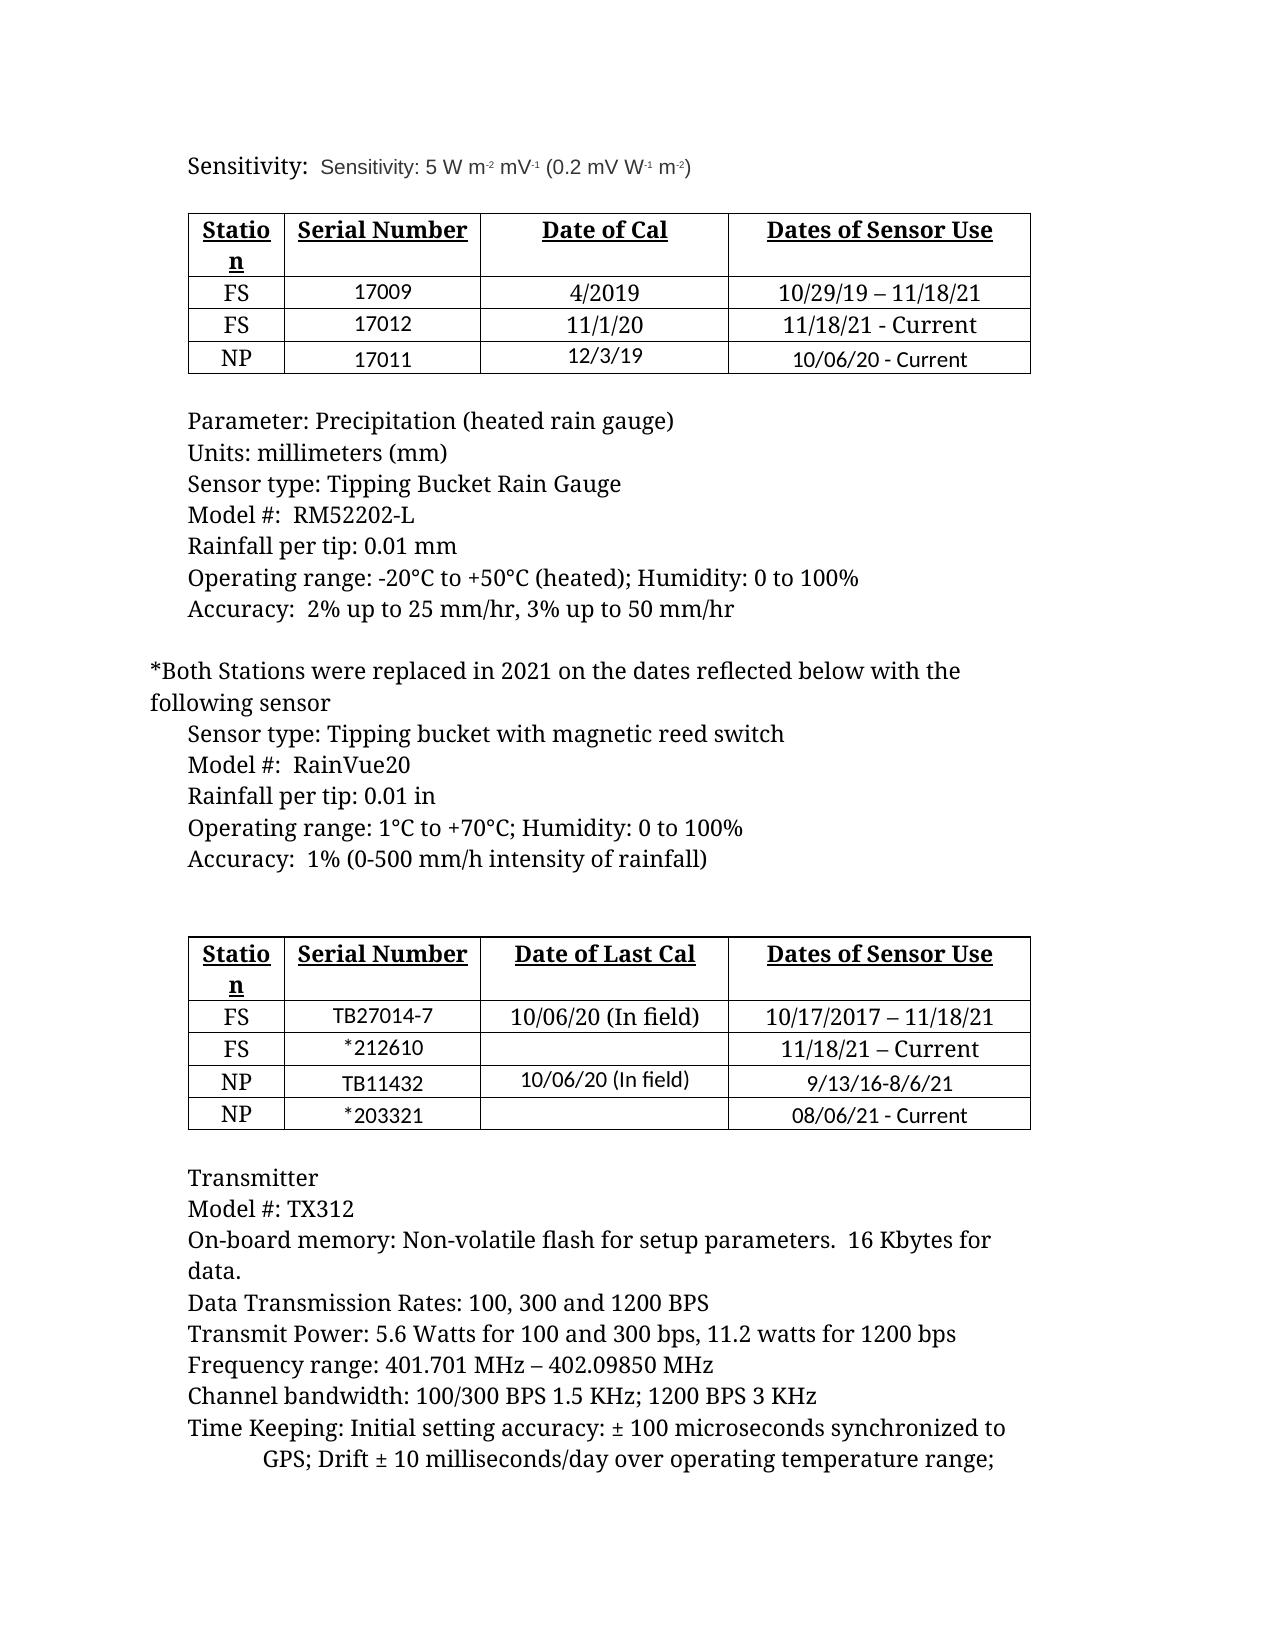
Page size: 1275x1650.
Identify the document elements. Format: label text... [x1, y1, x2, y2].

text Sensitivity: Sensitivity: 5 W m-2 mV-1 (0.2 mV W-1 m-2) [187, 150, 1031, 181]
table_cell [481, 1033, 728, 1064]
text *Both Stations were replaced in 2021 on the dates reflected below with the following sensor [150, 655, 1031, 718]
table_header Serial Number [285, 938, 480, 1000]
table_header Station [189, 938, 284, 1000]
text Operating range: -20°C to +50°C (heated); Humidity: 0 to 100% [150, 561, 1031, 593]
table_cell FS [189, 309, 284, 341]
text Frequency range: 401.701 MHz – 402.09850 MHz [187, 1349, 1031, 1380]
table_cell *212610 [285, 1033, 480, 1064]
text Transmit Power: 5.6 Watts for 100 and 300 bps, 11.2 watts for 1200 bps [187, 1318, 1031, 1349]
table_cell FS [189, 277, 284, 308]
table_cell 11/18/21 – Current [729, 1033, 1030, 1064]
table_header Serial Number [285, 214, 480, 276]
table_cell NP [189, 1066, 284, 1097]
table_cell TB11432 [285, 1066, 480, 1097]
text Accuracy: 2% up to 25 mm/hr, 3% up to 50 mm/hr [150, 593, 1031, 624]
text Model #: RainVue20 [150, 749, 1031, 780]
table_header Station [189, 214, 284, 276]
table_cell 10/06/20 - Current [729, 342, 1030, 373]
table_header Date of Last Cal [481, 938, 728, 1000]
text Sensor type: Tipping bucket with magnetic reed switch [150, 718, 1031, 749]
text Model #: RM52202-L [150, 499, 1031, 530]
text Parameter: Precipitation (heated rain gauge) [150, 405, 1031, 436]
table_header Dates of Sensor Use [729, 214, 1030, 276]
table_cell 10/06/20 (In field) [481, 1001, 728, 1032]
text Sensor type: Tipping Bucket Rain Gauge [150, 468, 1031, 499]
text Accuracy: 1% (0-500 mm/h intensity of rainfall) [150, 843, 1031, 874]
text On-board memory: Non-volatile flash for setup parameters. 16 Kbytes for data. [187, 1224, 1031, 1286]
text Channel bandwidth: 100/300 BPS 1.5 KHz; 1200 BPS 3 KHz [187, 1380, 1031, 1411]
table_cell 11/18/21 - Current [729, 309, 1030, 341]
table_cell 10/29/19 – 11/18/21 [729, 277, 1030, 308]
table_cell NP [189, 342, 284, 373]
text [187, 1411, 1031, 1474]
table_header Date of Cal [481, 214, 728, 276]
text Transmitter [187, 1161, 1031, 1193]
text Rainfall per tip: 0.01 mm [150, 530, 1031, 561]
table_cell 17011 [285, 342, 480, 373]
table_cell NP [189, 1098, 284, 1129]
text Model #: TX312 [187, 1193, 1031, 1224]
table_cell *203321 [285, 1098, 480, 1129]
table_cell 10/06/20 (In field) [481, 1066, 728, 1097]
table_cell 17012 [285, 309, 480, 341]
table_cell 9/13/16-8/6/21 [729, 1066, 1030, 1097]
text Units: millimeters (mm) [150, 436, 1031, 468]
table_cell 11/1/20 [481, 309, 728, 341]
table_cell 4/2019 [481, 277, 728, 308]
table_header Dates of Sensor Use [729, 938, 1030, 1000]
table_cell 12/3/19 [481, 342, 728, 373]
table_cell TB27014-7 [285, 1001, 480, 1032]
text Data Transmission Rates: 100, 300 and 1200 BPS [187, 1286, 1031, 1318]
table_cell [481, 1098, 728, 1129]
table_cell 08/06/21 - Current [729, 1098, 1030, 1129]
table_cell FS [189, 1001, 284, 1032]
table_cell 10/17/2017 – 11/18/21 [729, 1001, 1030, 1032]
table_cell 17009 [285, 277, 480, 308]
text Operating range: 1°C to +70°C; Humidity: 0 to 100% [150, 811, 1031, 843]
text Rainfall per tip: 0.01 in [150, 780, 1031, 811]
table_cell FS [189, 1033, 284, 1064]
